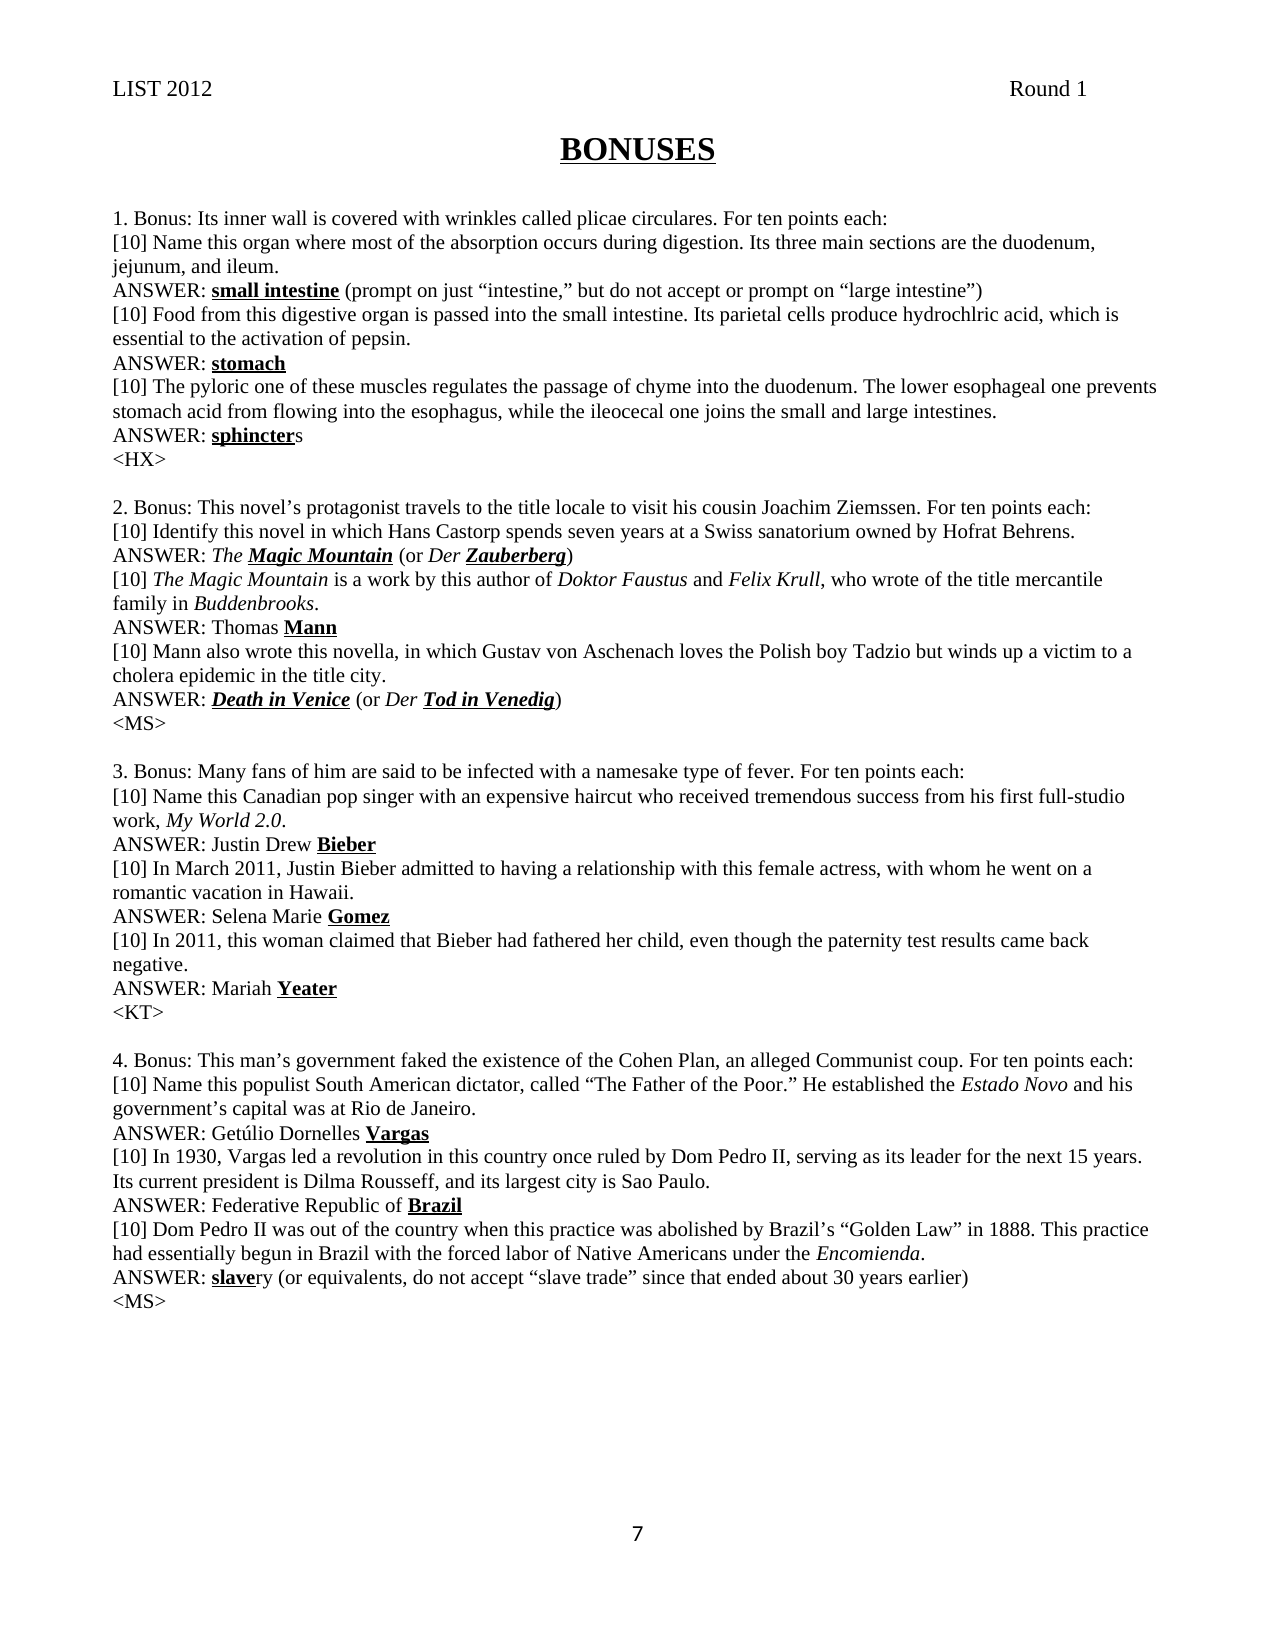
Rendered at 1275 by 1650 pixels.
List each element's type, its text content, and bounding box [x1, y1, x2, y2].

text BONUSES [112, 129, 1162, 168]
text 1. Bonus: Its inner wall is covered with wrinkles called plicae circulares. For ten points each: [10] Name this organ where most of the absorption occurs during digestion. Its three main sections are the duodenum, jejunum, and ileum. ANSWER: small intestine (prompt on just “intestine,” but do not accept or prompt on “large intestine”) [10] Food from this digestive organ is passed into the small intestine. Its parietal cells produce hydrochlric acid, which is essential to the activation of pepsin. ANSWER: stomach [10] The pyloric one of these muscles regulates the passage of chyme into the duodenum. The lower esophageal one prevents stomach acid from flowing into the esophagus, while the ileocecal one joins the small and large intestines. ANSWER: sphincters <HX> 2. Bonus: This novel’s protagonist travels to the title locale to visit his cousin Joachim Ziemssen. For ten points each: [10] Identify this novel in which Hans Castorp spends seven years at a Swiss sanatorium owned by Hofrat Behrens. ANSWER: The Magic Mountain (or Der Zauberberg) [10] The Magic Mountain is a work by this author of Doktor Faustus and Felix Krull, who wrote of the title mercantile family in Buddenbrooks. ANSWER: Thomas Mann [10] Mann also wrote this novella, in which Gustav von Aschenach loves the Polish boy Tadzio but winds up a victim to a cholera epidemic in the title city. ANSWER: Death in Venice (or Der Tod in Venedig) <MS> 3. Bonus: Many fans of him are said to be infected with a namesake type of fever. For ten points each: [10] Name this Canadian pop singer with an expensive haircut who received tremendous success from his first full-studio work, My World 2.0. ANSWER: Justin Drew Bieber [10] In March 2011, Justin Bieber admitted to having a relationship with this female actress, with whom he went on a romantic vacation in Hawaii. ANSWER: Selena Marie Gomez [10] In 2011, this woman claimed that Bieber had fathered her child, even though the paternity test results came back negative. ANSWER: Mariah Yeater <KT> 4. Bonus: This man’s government faked the existence of the Cohen Plan, an alleged Communist coup. For ten points each: [10] Name this populist South American dictator, called “The Father of the Poor.” He established the Estado Novo and his government’s capital was at Rio de Janeiro. ANSWER: Getúlio Dornelles Vargas [10] In 1930, Vargas led a revolution in this country once ruled by Dom Pedro II, serving as its leader for the next 15 years. Its current president is Dilma Rousseff, and its largest city is Sao Paulo. ANSWER: Federative Republic of Brazil [10] Dom Pedro II was out of the country when this practice was abolished by Brazil’s “Golden Law” in 1888. This practice had essentially begun in Brazil with the forced labor of Native Americans under the Encomienda. ANSWER: slavery (or equivalents, do not accept “slave trade” since that ended about 30 years earlier) <MS> [112, 206, 1162, 1313]
